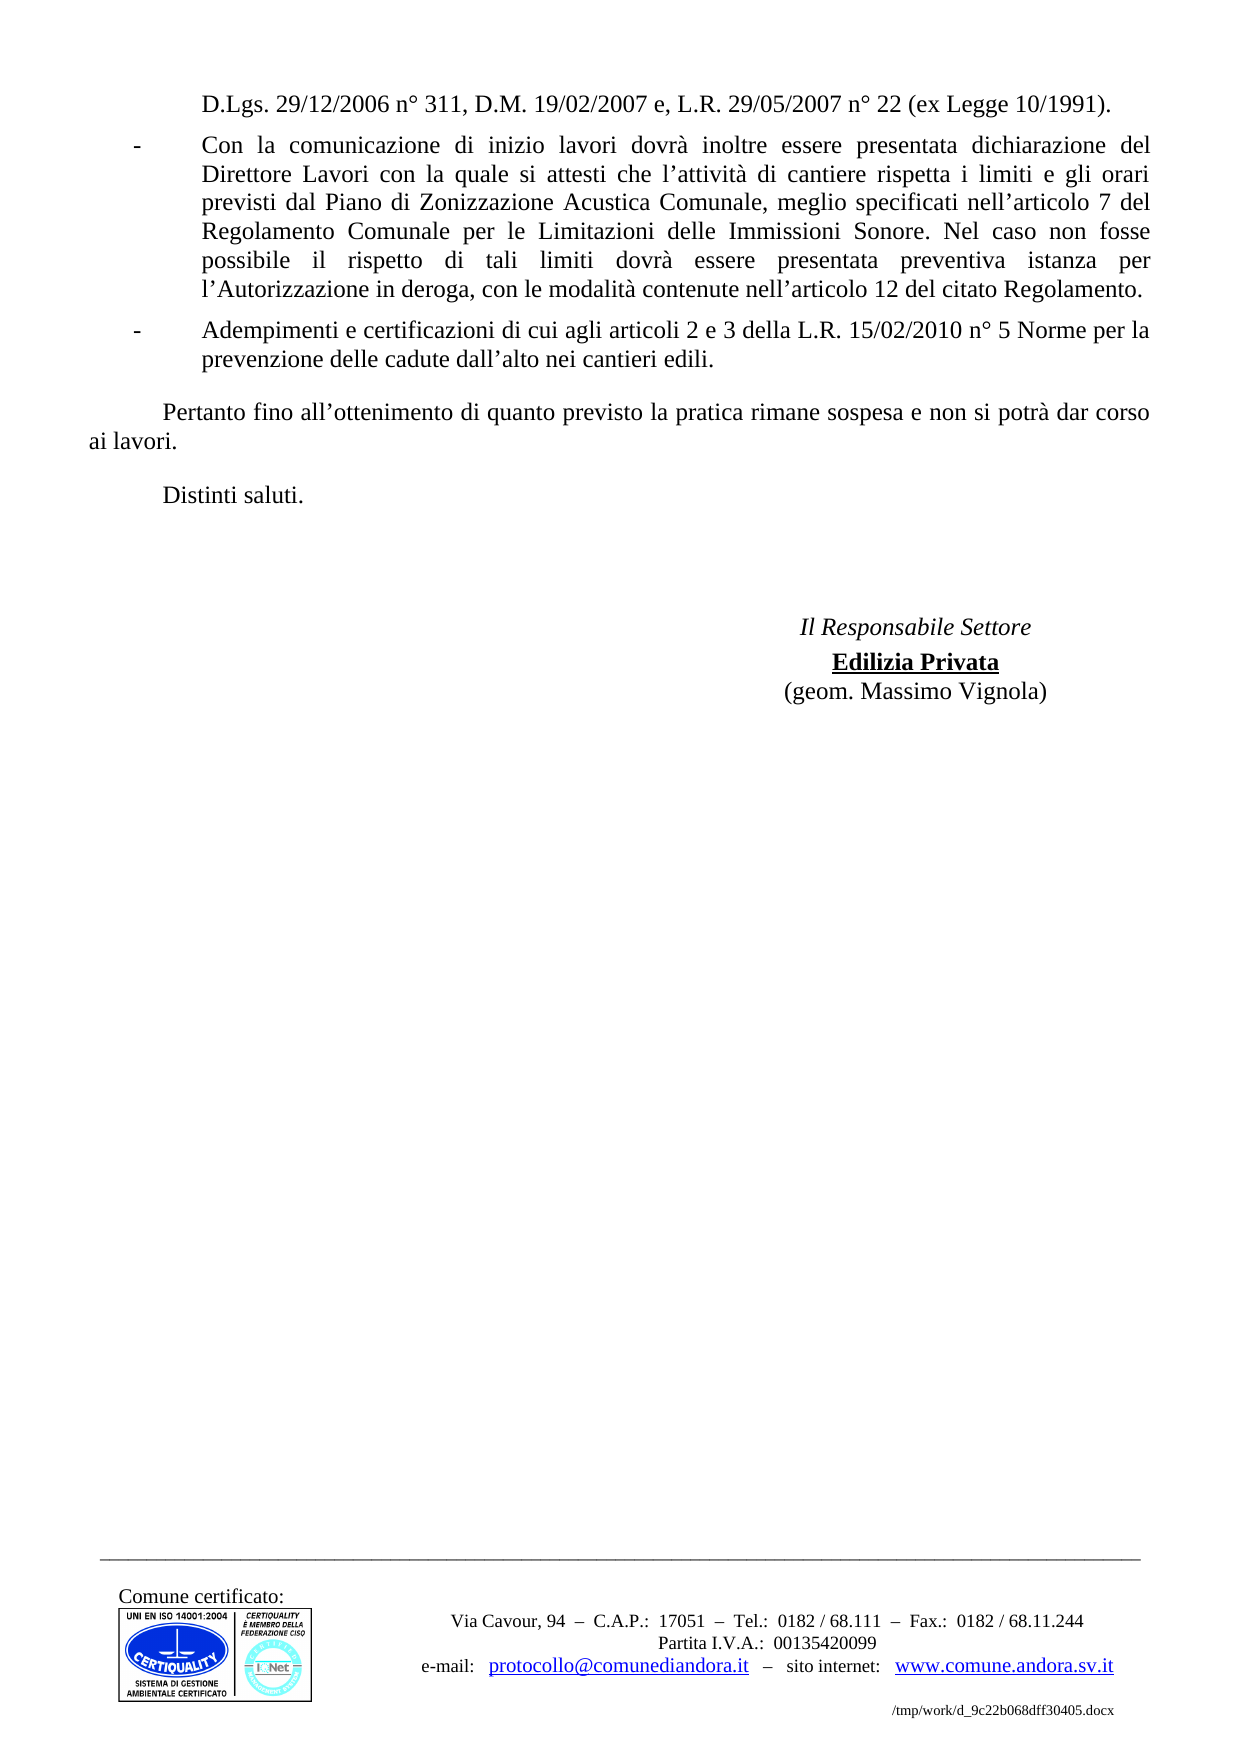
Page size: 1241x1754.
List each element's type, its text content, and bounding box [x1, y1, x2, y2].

text Distinti saluti. [89, 480, 1152, 509]
list Con la comunicazione di inizio lavori dovrà inoltre essere presentata dichiarazione del Direttore Lavori con la quale si attesti che l’attività di cantiere rispetta i limiti e gli orari previsti dal Piano di Zonizzazione Acustica Comunale, meglio specificati nell’articolo 7 del Regolamento Comunale per le Limitazioni delle Immissioni Sonore. Nel caso non fosse possibile il rispetto di tali limiti dovrà essere presentata preventiva istanza per l’Autorizzazione in deroga, con le modalità contenute nell’articolo 12 del citato Regolamento. [133, 130, 1152, 302]
picture [118, 1608, 312, 1702]
text Pertanto fino all’ottenimento di quanto previsto la pratica rimane sospesa e non si potrà dar corso ai lavori. [89, 397, 1152, 455]
list Adempimenti e certificazioni di cui agli articoli 2 e 3 della L.R. 15/02/2010 n° 5 Norme per la prevenzione delle cadute dall’alto nei cantieri edili. [133, 315, 1152, 372]
text Edilizia Privata [679, 647, 1152, 676]
subtitle Il Responsabile Settore [679, 612, 1152, 641]
text (geom. Massimo Vignola) [679, 676, 1152, 705]
